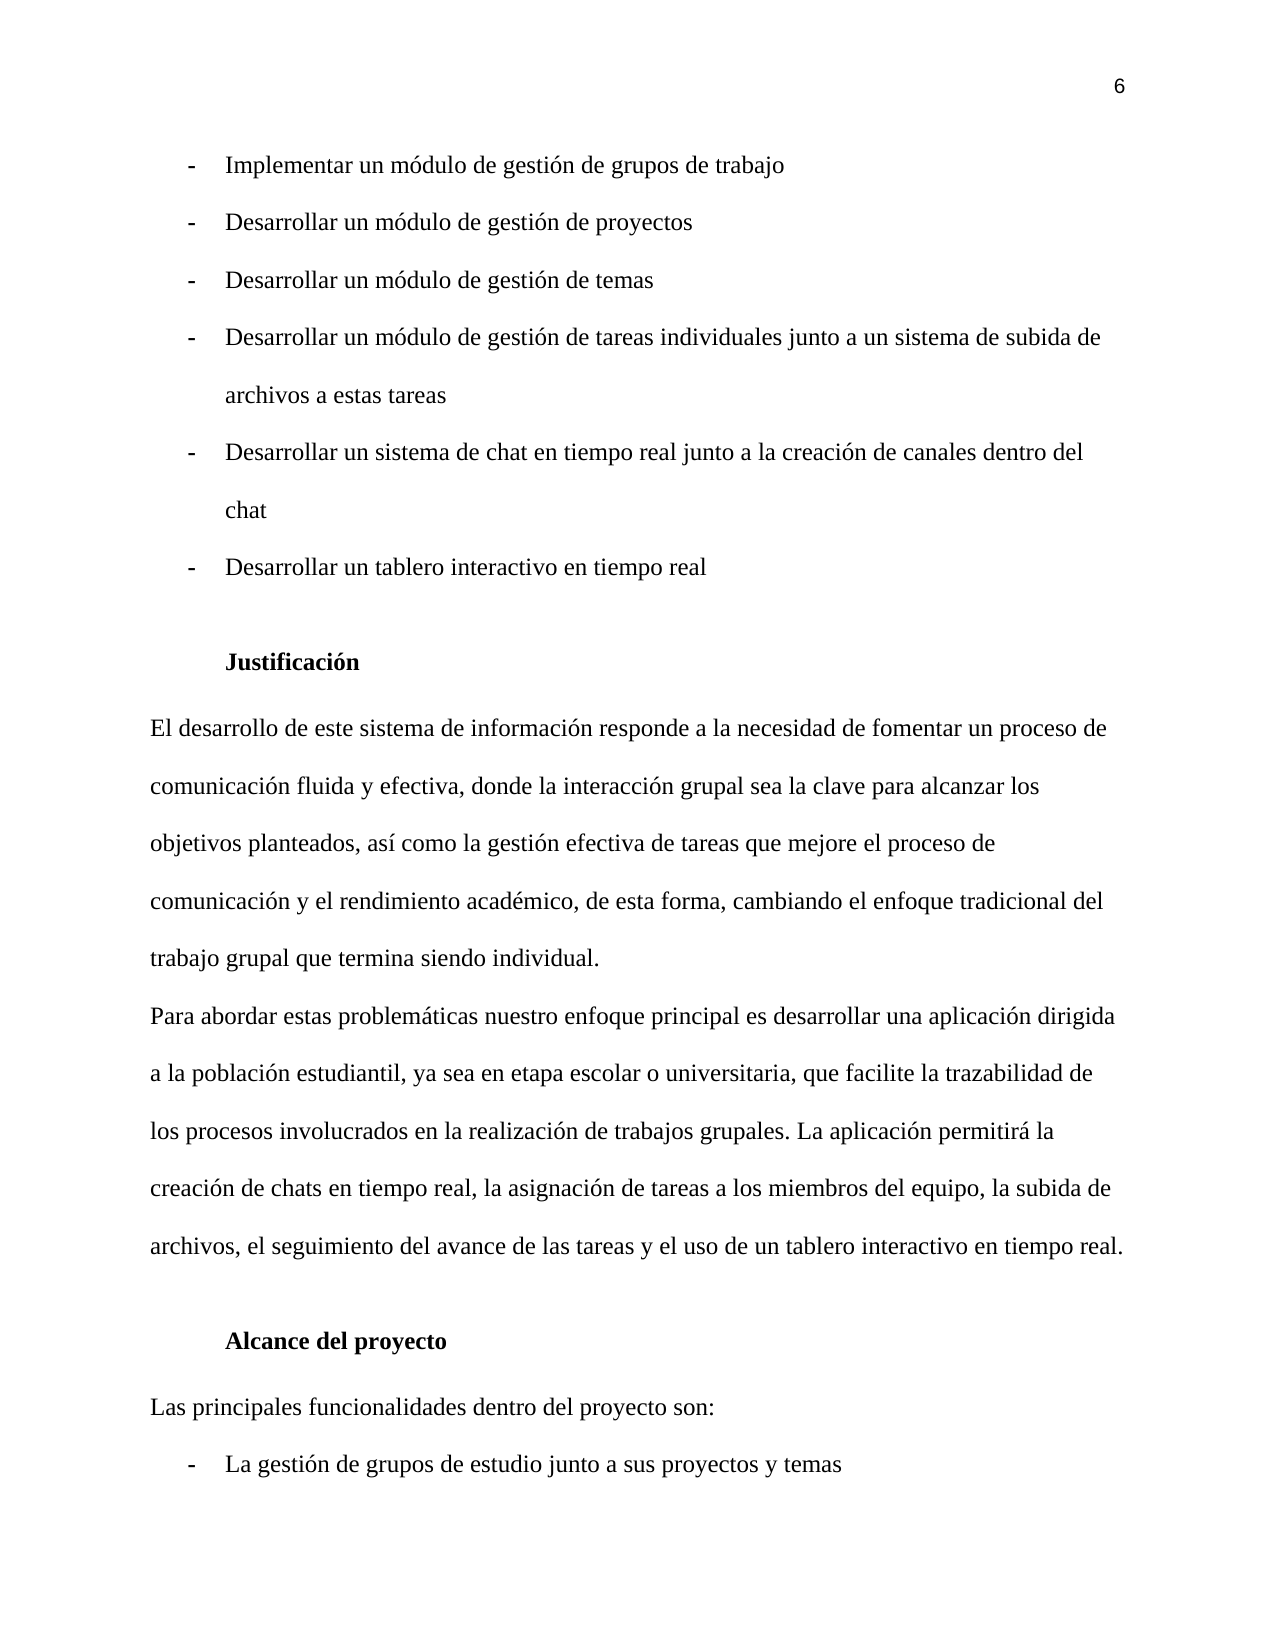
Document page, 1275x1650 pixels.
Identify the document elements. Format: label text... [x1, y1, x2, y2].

list Desarrollar un módulo de gestión de proyectos [187, 207, 1125, 236]
list Desarrollar un módulo de gestión de temas [187, 265, 1125, 294]
list Desarrollar un módulo de gestión de tareas individuales junto a un sistema de subida de archivos a estas tareas [187, 322, 1125, 409]
list La gestión de grupos de estudio junto a sus proyectos y temas [187, 1449, 1125, 1478]
list Implementar un módulo de gestión de grupos de trabajo [187, 150, 1125, 179]
text El desarrollo de este sistema de información responde a la necesidad de fomentar un proceso de comunicación fluida y efectiva, donde la interacción grupal sea la clave para alcanzar los objetivos planteados, así como la gestión efectiva de tareas que mejore el proceso de comunicación y el rendimiento académico, de esta forma, cambiando el enfoque tradicional del trabajo grupal que termina siendo individual. [150, 713, 1125, 972]
list Desarrollar un tablero interactivo en tiempo real [187, 552, 1125, 581]
text Para abordar estas problemáticas nuestro enfoque principal es desarrollar una aplicación dirigida a la población estudiantil, ya sea en etapa escolar o universitaria, que facilite la trazabilidad de los procesos involucrados en la realización de trabajos grupales. La aplicación permitirá la creación de chats en tiempo real, la asignación de tareas a los miembros del equipo, la subida de archivos, el seguimiento del avance de las tareas y el uso de un tablero interactivo en tiempo real. [150, 1001, 1125, 1259]
text Las principales funcionalidades dentro del proyecto son: [150, 1392, 1125, 1420]
subtitle Justificación [150, 647, 1125, 676]
list Desarrollar un sistema de chat en tiempo real junto a la creación de canales dentro del chat [187, 437, 1125, 524]
subtitle Alcance del proyecto [150, 1326, 1125, 1354]
